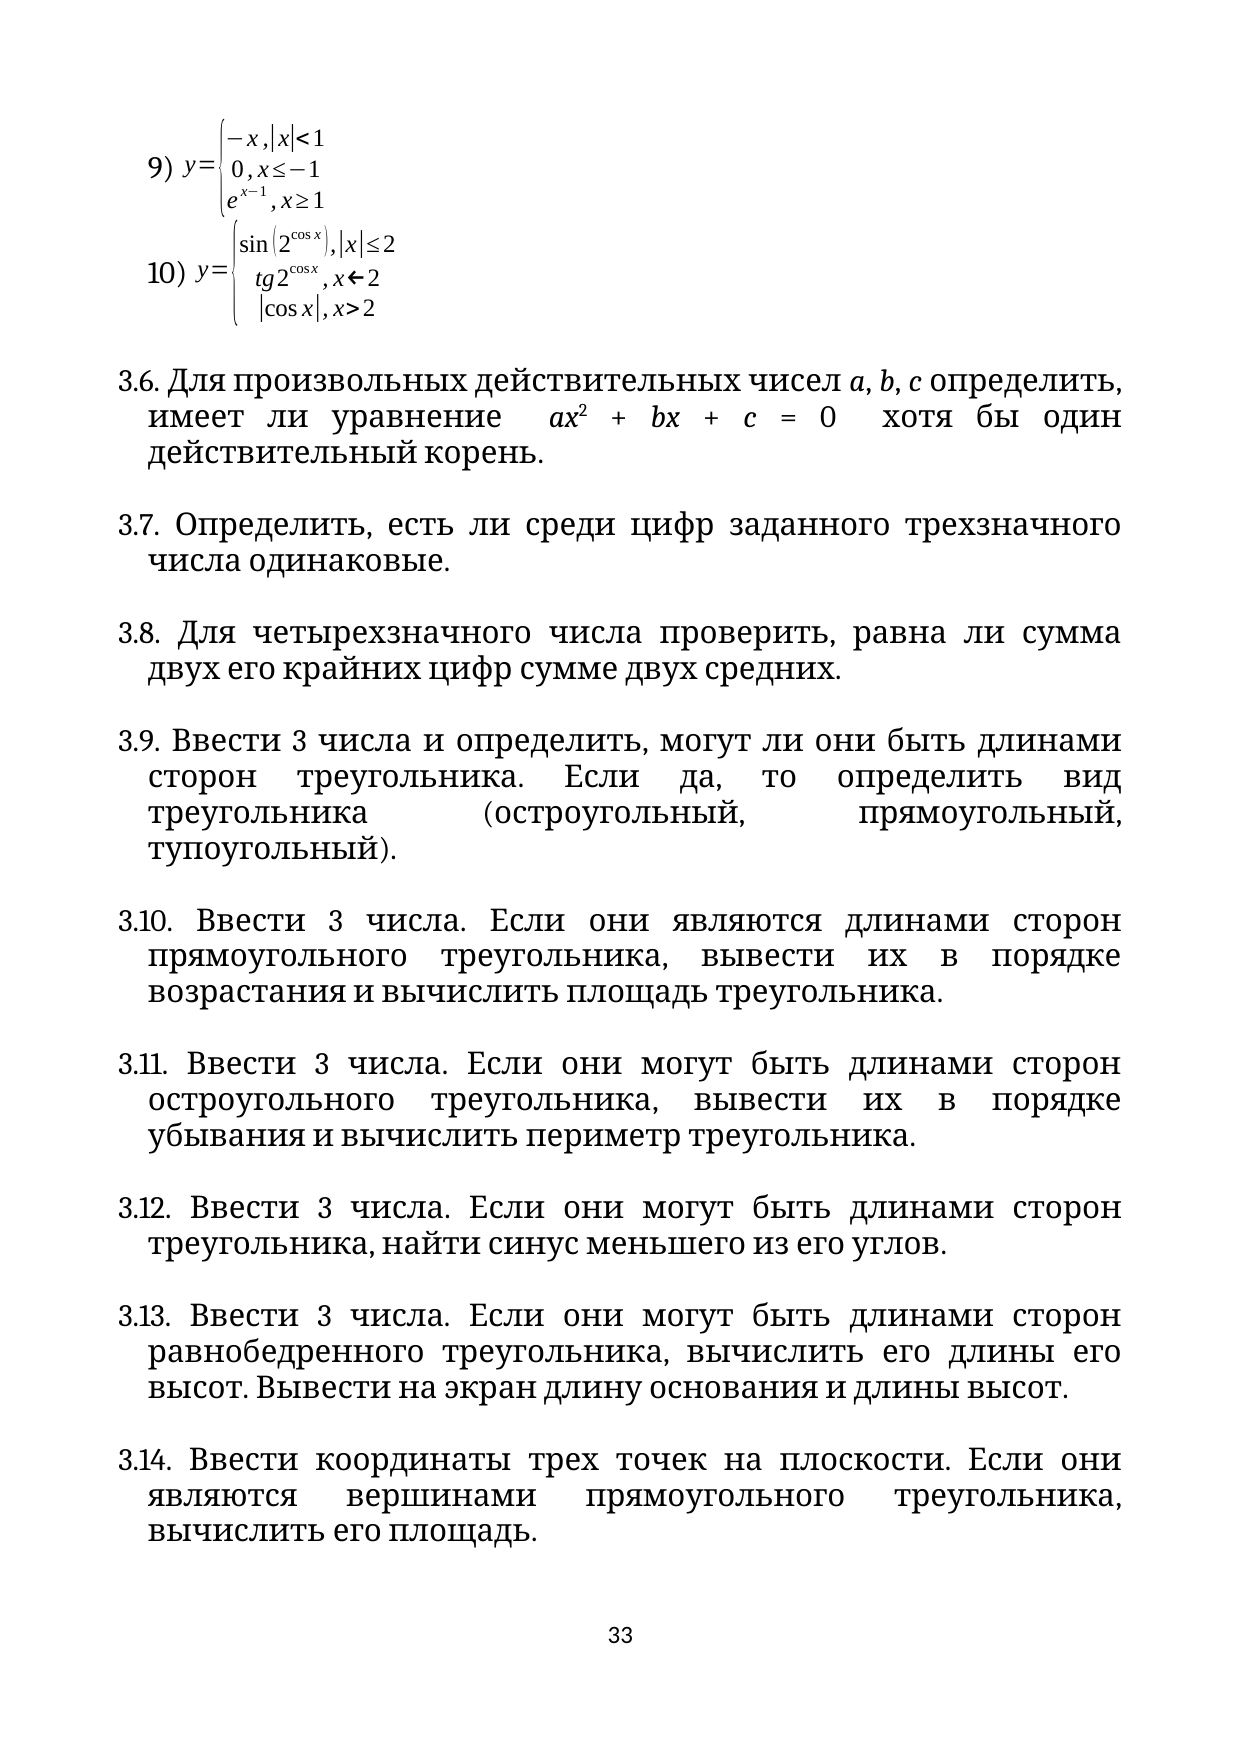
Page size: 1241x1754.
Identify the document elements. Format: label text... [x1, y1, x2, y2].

text 3.13. Ввести 3 числа. Если они могут быть длинами сторон равнобедренного треугольника, вычислить его длины его высот. Вывести на экран длину основания и длины высот. [118, 1298, 1122, 1406]
text 3.11. Ввести 3 числа. Если они могут быть длинами сторон остроугольного треугольника, вывести их в порядке убывания и вычислить периметр треугольника. [118, 1047, 1122, 1154]
text 3.14. Ввести координаты трех точек на плоскости. Если они являются вершинами прямоугольного треугольника, вычислить его площадь. [118, 1442, 1122, 1550]
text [118, 118, 1122, 328]
text 3.10. Ввести 3 числа. Если они являются длинами сторон прямоугольного треугольника, вывести их в порядке возрастания и вычислить площадь треугольника. [118, 903, 1122, 1011]
text 3.9. Ввести 3 числа и определить, могут ли они быть длинами сторон треугольника. Если да, то определить вид треугольника (остроугольный, прямоугольный, тупоугольный). [118, 723, 1122, 867]
text 3.8. Для четырехзначного числа проверить, равна ли сумма двух его крайних цифр сумме двух средних. [118, 615, 1122, 687]
text 3.7. Определить, есть ли среди цифр заданного трехзначного числа одинаковые. [118, 507, 1122, 579]
text 3.12. Ввести 3 числа. Если они могут быть длинами сторон треугольника, найти синус меньшего из его углов. [118, 1190, 1122, 1262]
text 3.6. Для произвольных действительных чисел a, b, c определить, имеет ли уравнение ax2 + bx + c = 0 хотя бы один действительный корень. [118, 364, 1122, 472]
